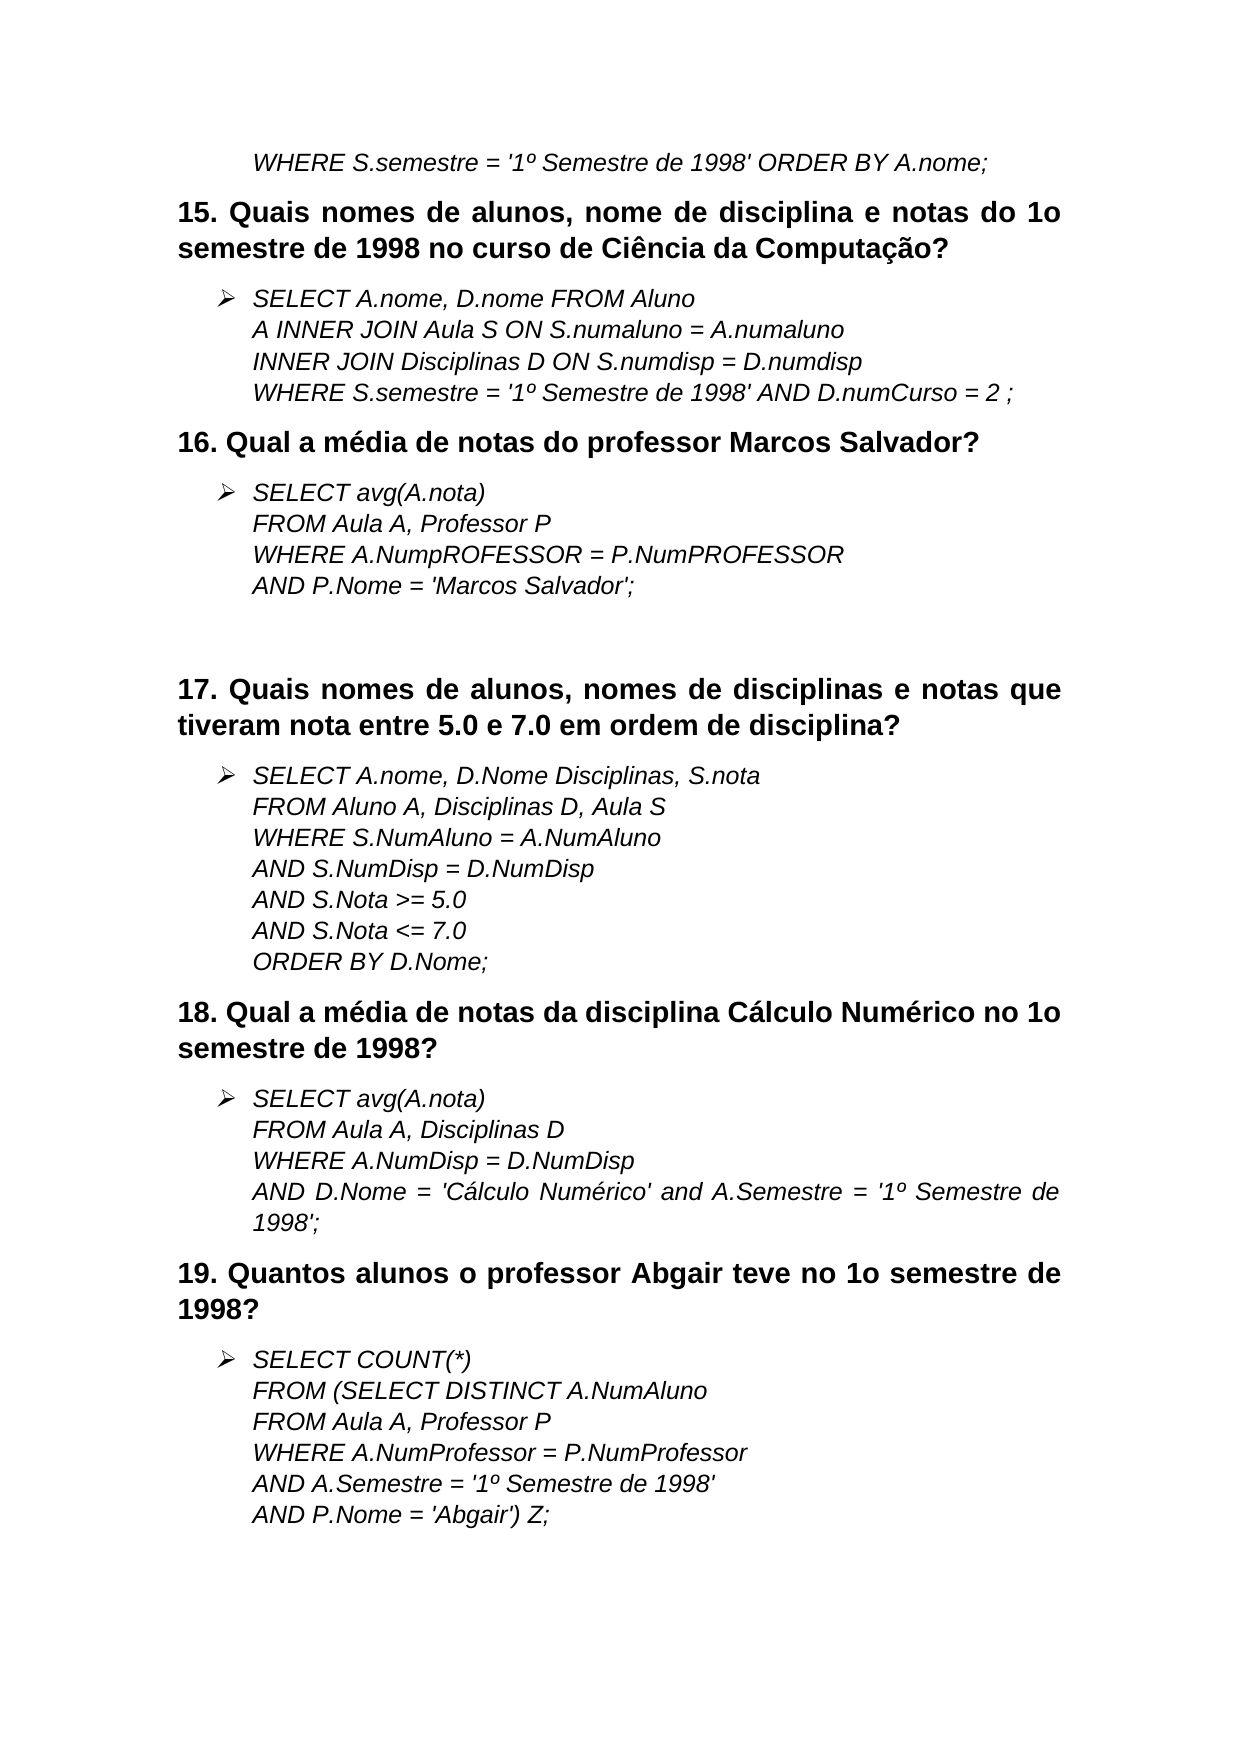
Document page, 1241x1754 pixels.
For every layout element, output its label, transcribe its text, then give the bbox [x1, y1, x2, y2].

list FROM Aluno A, Disciplinas D, Aula S [252, 792, 1063, 821]
list FROM (SELECT DISTINCT A.NumAluno [252, 1376, 1063, 1404]
list AND A.Semestre = '1º Semestre de 1998' [252, 1469, 1063, 1498]
text 16. Qual a média de notas do professor Marcos Salvador? [177, 425, 1063, 459]
text 18. Qual a média de notas da disciplina Cálculo Numérico no 1o semestre de 1998? [177, 995, 1063, 1064]
list WHERE S.NumAluno = A.NumAluno [252, 823, 1063, 852]
list AND P.Nome = 'Marcos Salvador'; [252, 571, 1063, 600]
list SELECT A.nome, D.Nome Disciplinas, S.nota [215, 761, 1063, 789]
text 17. Quais nomes de alunos, nomes de disciplinas e notas que tiveram nota entre 5.0 e 7.0 em ordem de disciplina? [177, 672, 1063, 741]
text 15. Quais nomes de alunos, nome de disciplina e notas do 1o semestre de 1998 no curso de Ciência da Computação? [177, 195, 1063, 265]
list WHERE A.NumDisp = D.NumDisp [252, 1146, 1063, 1175]
list AND D.Nome = 'Cálculo Numérico' and A.Semestre = '1º Semestre de 1998'; [252, 1177, 1063, 1237]
list WHERE S.semestre = '1º Semestre de 1998' AND D.numCurso = 2 ; [252, 377, 1063, 406]
list SELECT avg(A.nota) [215, 1084, 1063, 1113]
list INNER JOIN Disciplinas D ON S.numdisp = D.numdisp [252, 346, 1063, 375]
list WHERE A.NumpROFESSOR = P.NumPROFESSOR [252, 540, 1063, 569]
list SELECT A.nome, D.nome FROM Aluno [215, 284, 1063, 313]
list SELECT avg(A.nota) [215, 478, 1063, 507]
list AND S.Nota <= 7.0 [252, 916, 1063, 945]
list WHERE A.NumProfessor = P.NumProfessor [252, 1438, 1063, 1467]
list AND P.Nome = 'Abgair') Z; [252, 1500, 1063, 1529]
list FROM Aula A, Professor P [252, 1407, 1063, 1436]
list AND S.NumDisp = D.NumDisp [252, 854, 1063, 883]
list A INNER JOIN Aula S ON S.numaluno = A.numaluno [252, 315, 1063, 344]
list FROM Aula A, Professor P [252, 509, 1063, 538]
list SELECT COUNT(*) [215, 1345, 1063, 1373]
list WHERE S.semestre = '1º Semestre de 1998' ORDER BY A.nome; [252, 148, 1063, 176]
text 19. Quantos alunos o professor Abgair teve no 1o semestre de 1998? [177, 1256, 1063, 1325]
list AND S.Nota >= 5.0 [252, 885, 1063, 914]
list FROM Aula A, Disciplinas D [252, 1115, 1063, 1144]
list ORDER BY D.Nome; [252, 947, 1063, 976]
